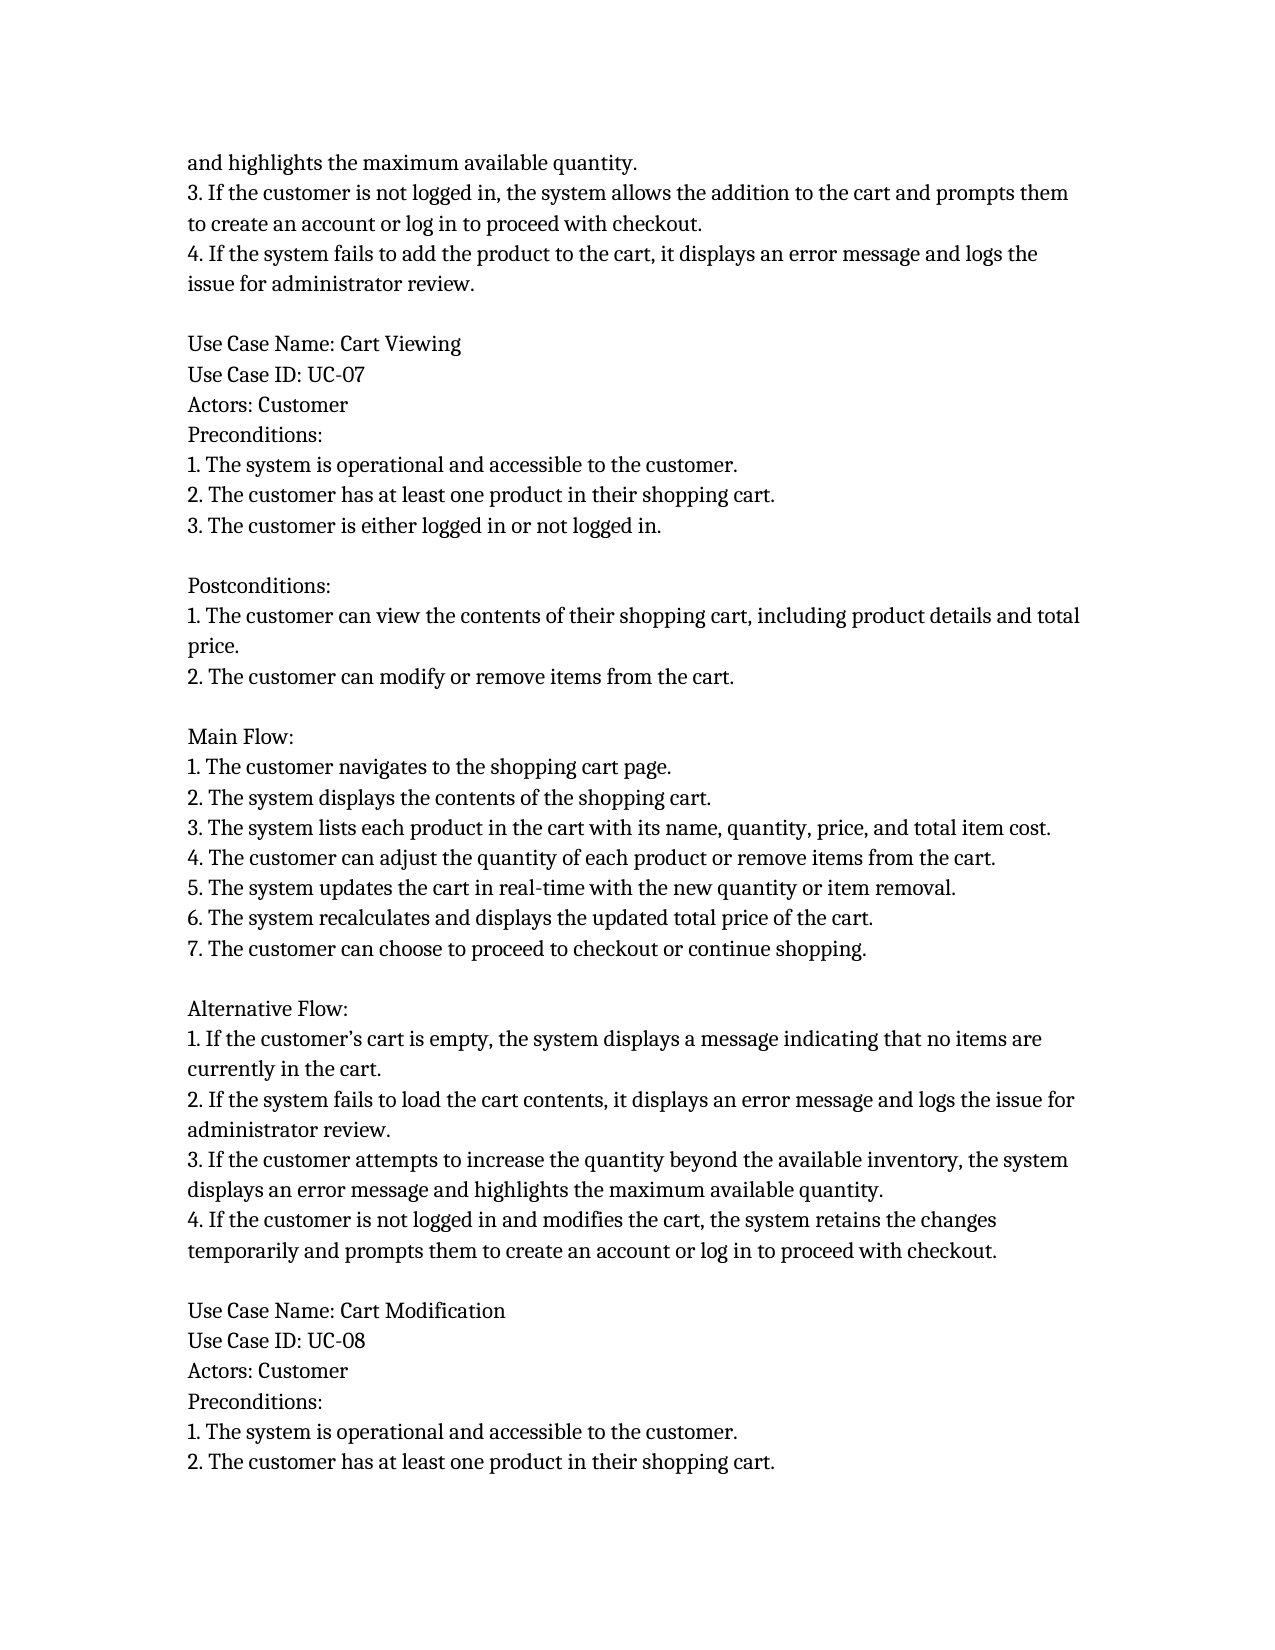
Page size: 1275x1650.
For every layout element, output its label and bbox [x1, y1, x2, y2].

text [187, 150, 1087, 1475]
